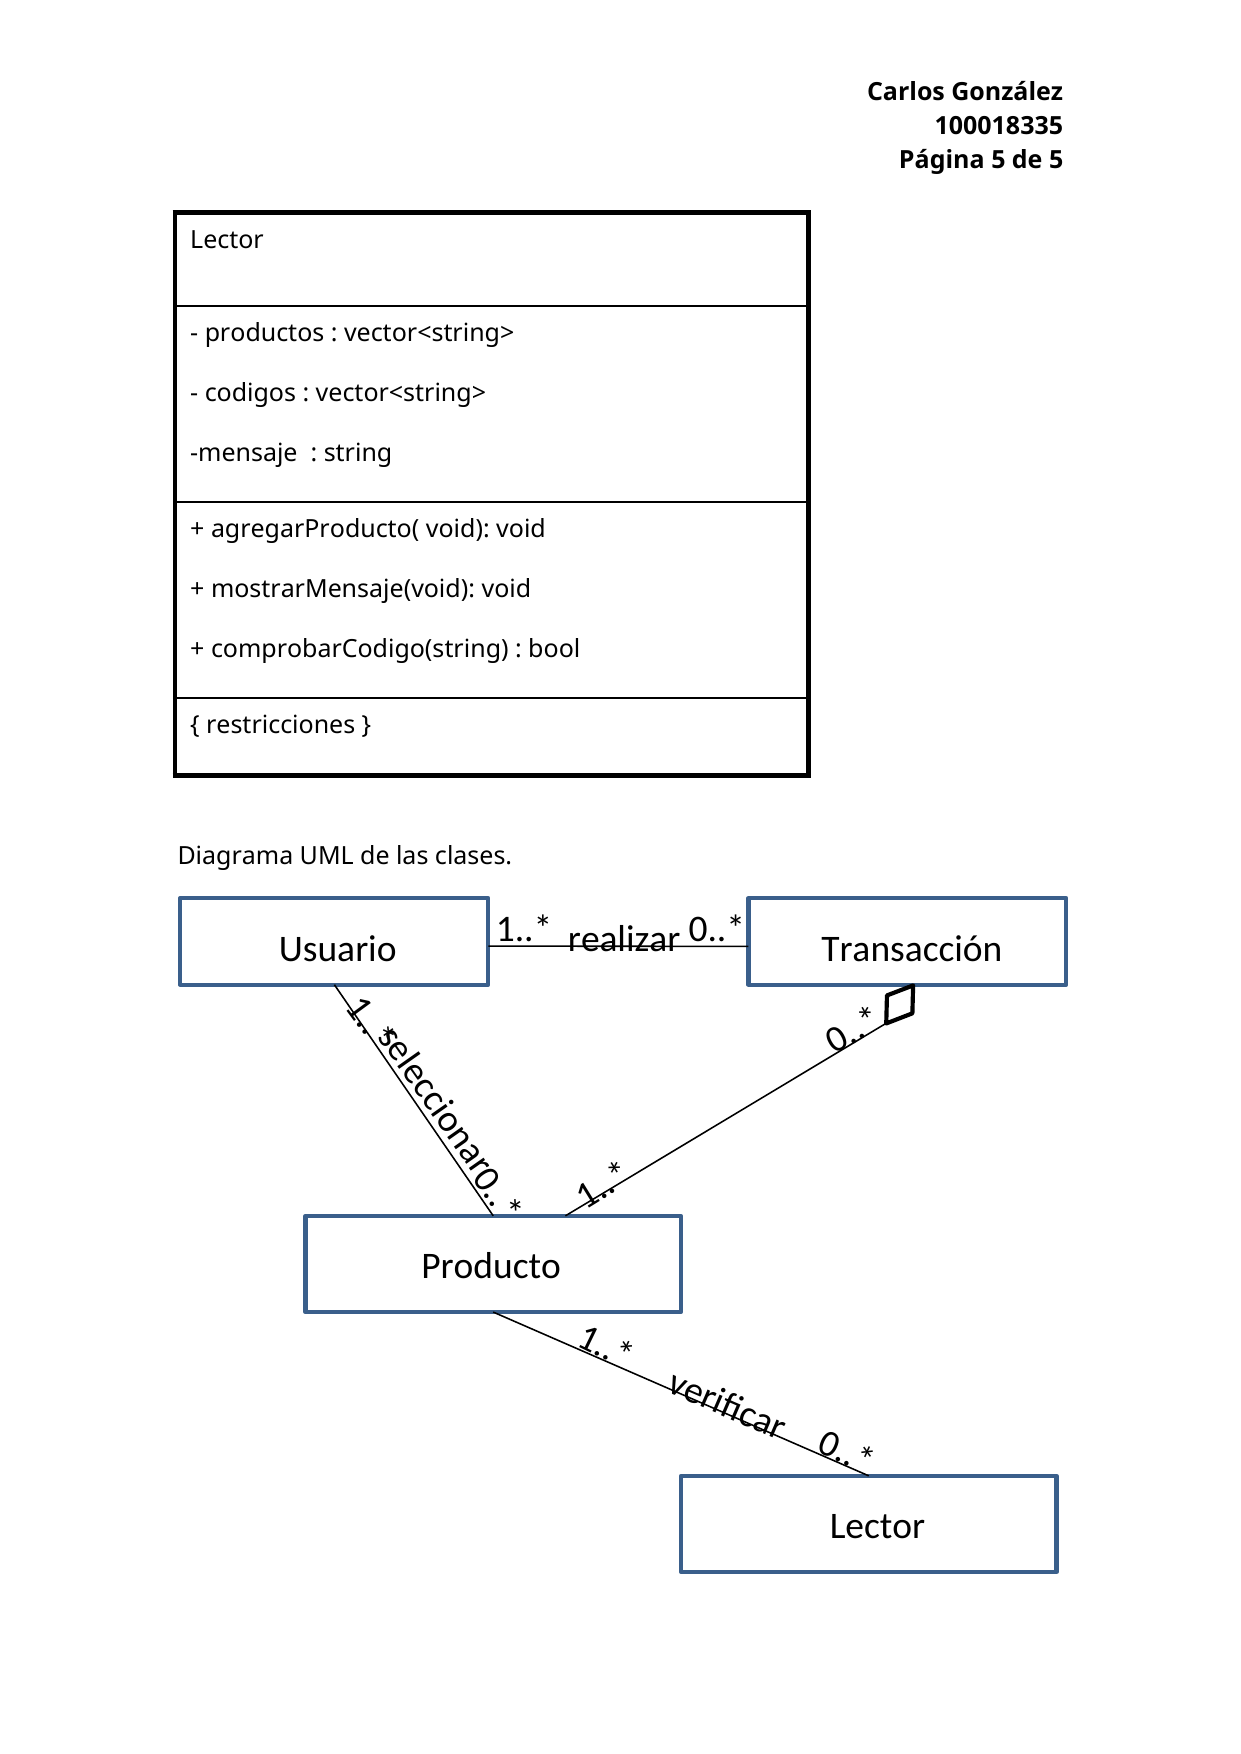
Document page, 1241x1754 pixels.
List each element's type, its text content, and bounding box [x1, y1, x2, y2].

table_header Lector [177, 215, 806, 304]
text Diagrama UML de las clases. [177, 838, 1063, 872]
table_cell - productos : vector<string> - codigos : vector<string> -mensaje : string [177, 307, 806, 501]
table_cell + agregarProducto( void): void + mostrarMensaje(void): void + comprobarCodigo(string) : bool [177, 503, 806, 697]
table_cell { restricciones } [177, 699, 806, 773]
